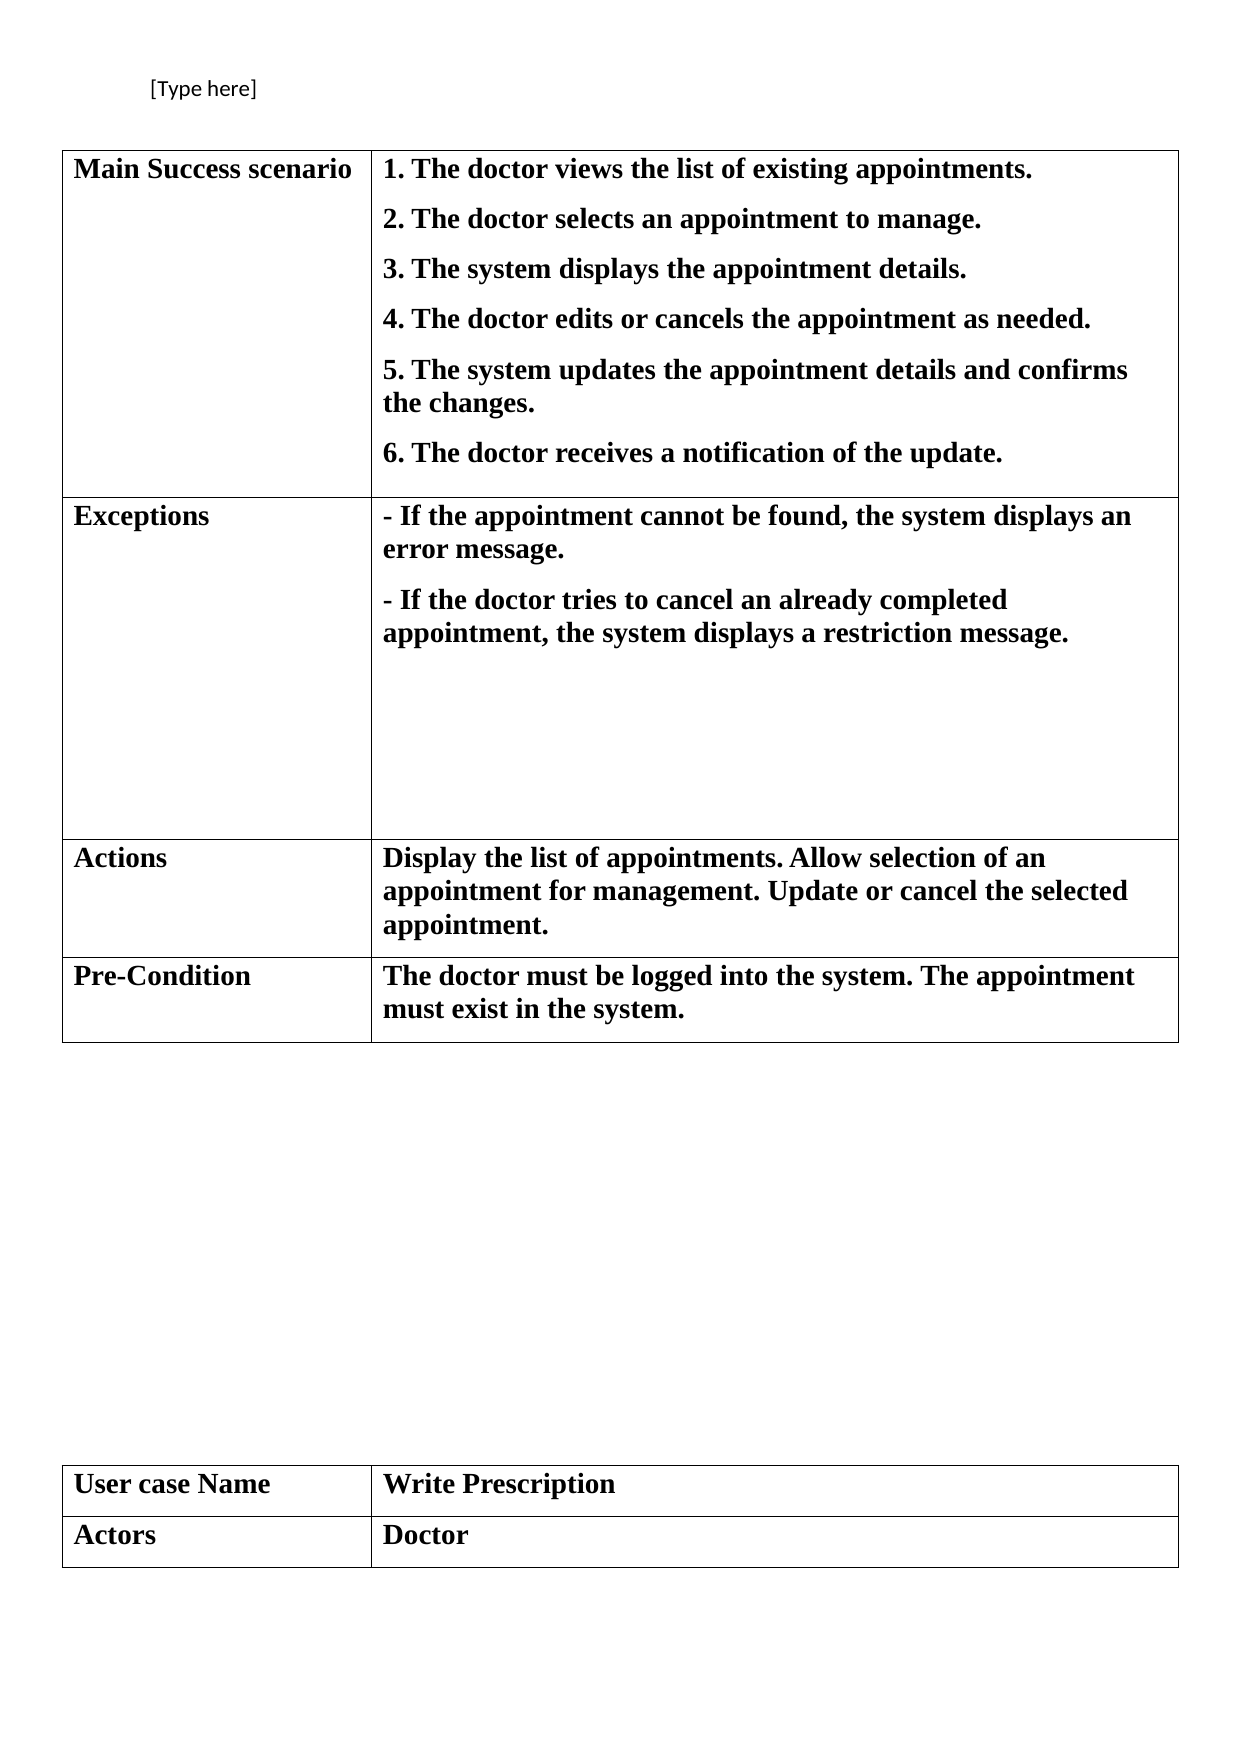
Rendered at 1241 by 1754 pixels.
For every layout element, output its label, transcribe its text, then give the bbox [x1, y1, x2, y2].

table_cell Display the list of appointments. Allow selection of an appointment for management. Update or cancel the selected appointment. [372, 840, 1178, 957]
table_cell Doctor [372, 1517, 1178, 1567]
table_cell The doctor must be logged into the system. The appointment must exist in the system. [372, 958, 1178, 1042]
table_header User case Name [63, 1466, 371, 1516]
table_header Write Prescription [372, 1466, 1178, 1516]
table_cell Actions [63, 840, 371, 957]
table_cell Actors [63, 1517, 371, 1567]
table_cell Exceptions [63, 498, 371, 839]
table_cell - If the appointment cannot be found, the system displays an error message. - If the doctor tries to cancel an already completed appointment, the system displays a restriction message. [372, 498, 1178, 839]
table_cell Pre-Condition [63, 958, 371, 1042]
table_cell Main Success scenario [63, 151, 371, 497]
table_cell 1. The doctor views the list of existing appointments. 2. The doctor selects an appointment to manage. 3. The system displays the appointment details. 4. The doctor edits or cancels the appointment as needed. 5. The system updates the appointment details and confirms the changes. 6. The doctor receives a notification of the update. [372, 151, 1178, 497]
